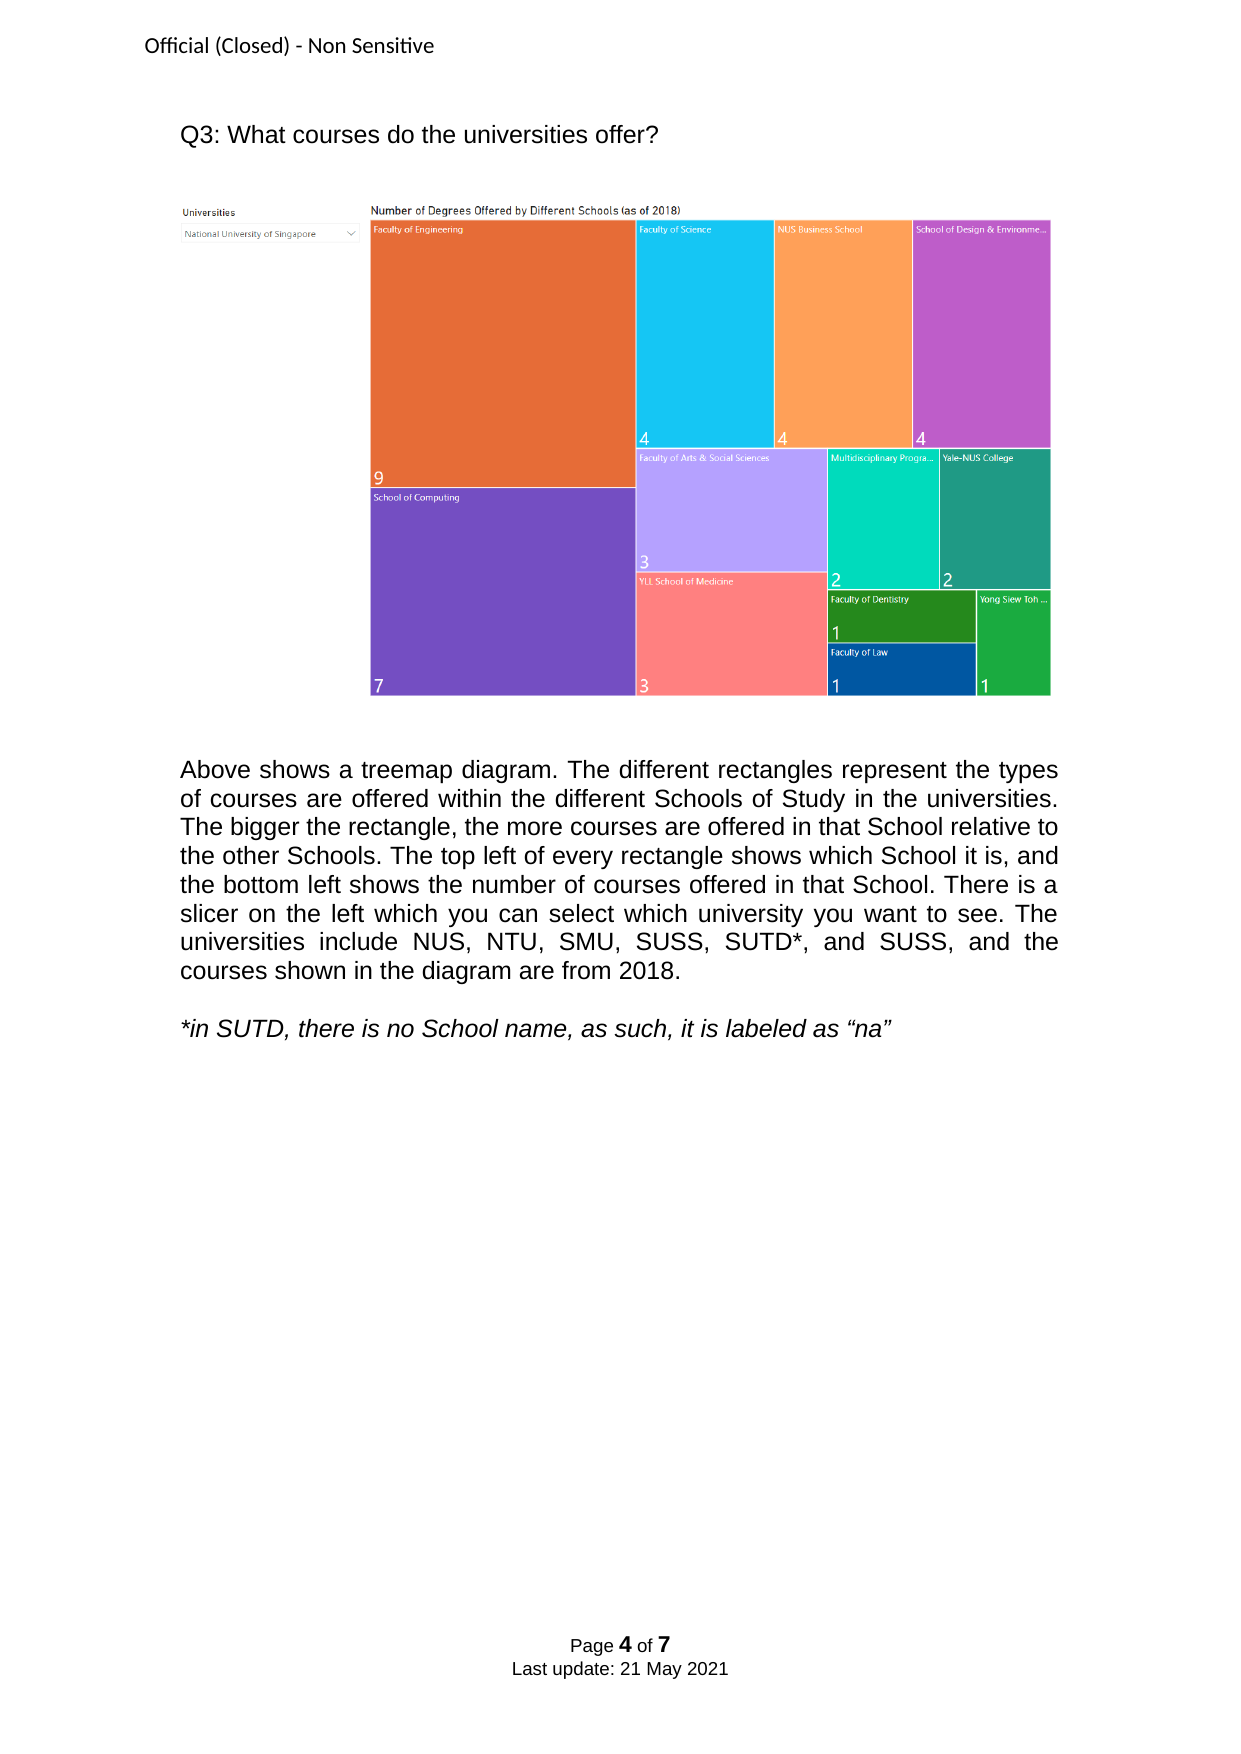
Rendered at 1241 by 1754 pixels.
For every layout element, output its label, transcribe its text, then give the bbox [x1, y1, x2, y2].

text Above shows a treemap diagram. The different rectangles represent the types of courses are offered within the different Schools of Study in the universities. The bigger the rectangle, the more courses are offered in that School relative to the other Schools. The top left of every rectangle shows which School it is, and the bottom left shows the number of courses offered in that School. There is a slicer on the left which you can select which university you want to see. The universities include NUS, NTU, SMU, SUSS, SUTD*, and SUSS, and the courses shown in the diagram are from 2018. [180, 755, 1060, 985]
picture [180, 206, 1061, 698]
text *in SUTD, there is no School name, as such, it is labeled as “na” [180, 1013, 1060, 1042]
text Q3: What courses do the universities offer? [180, 120, 1060, 149]
